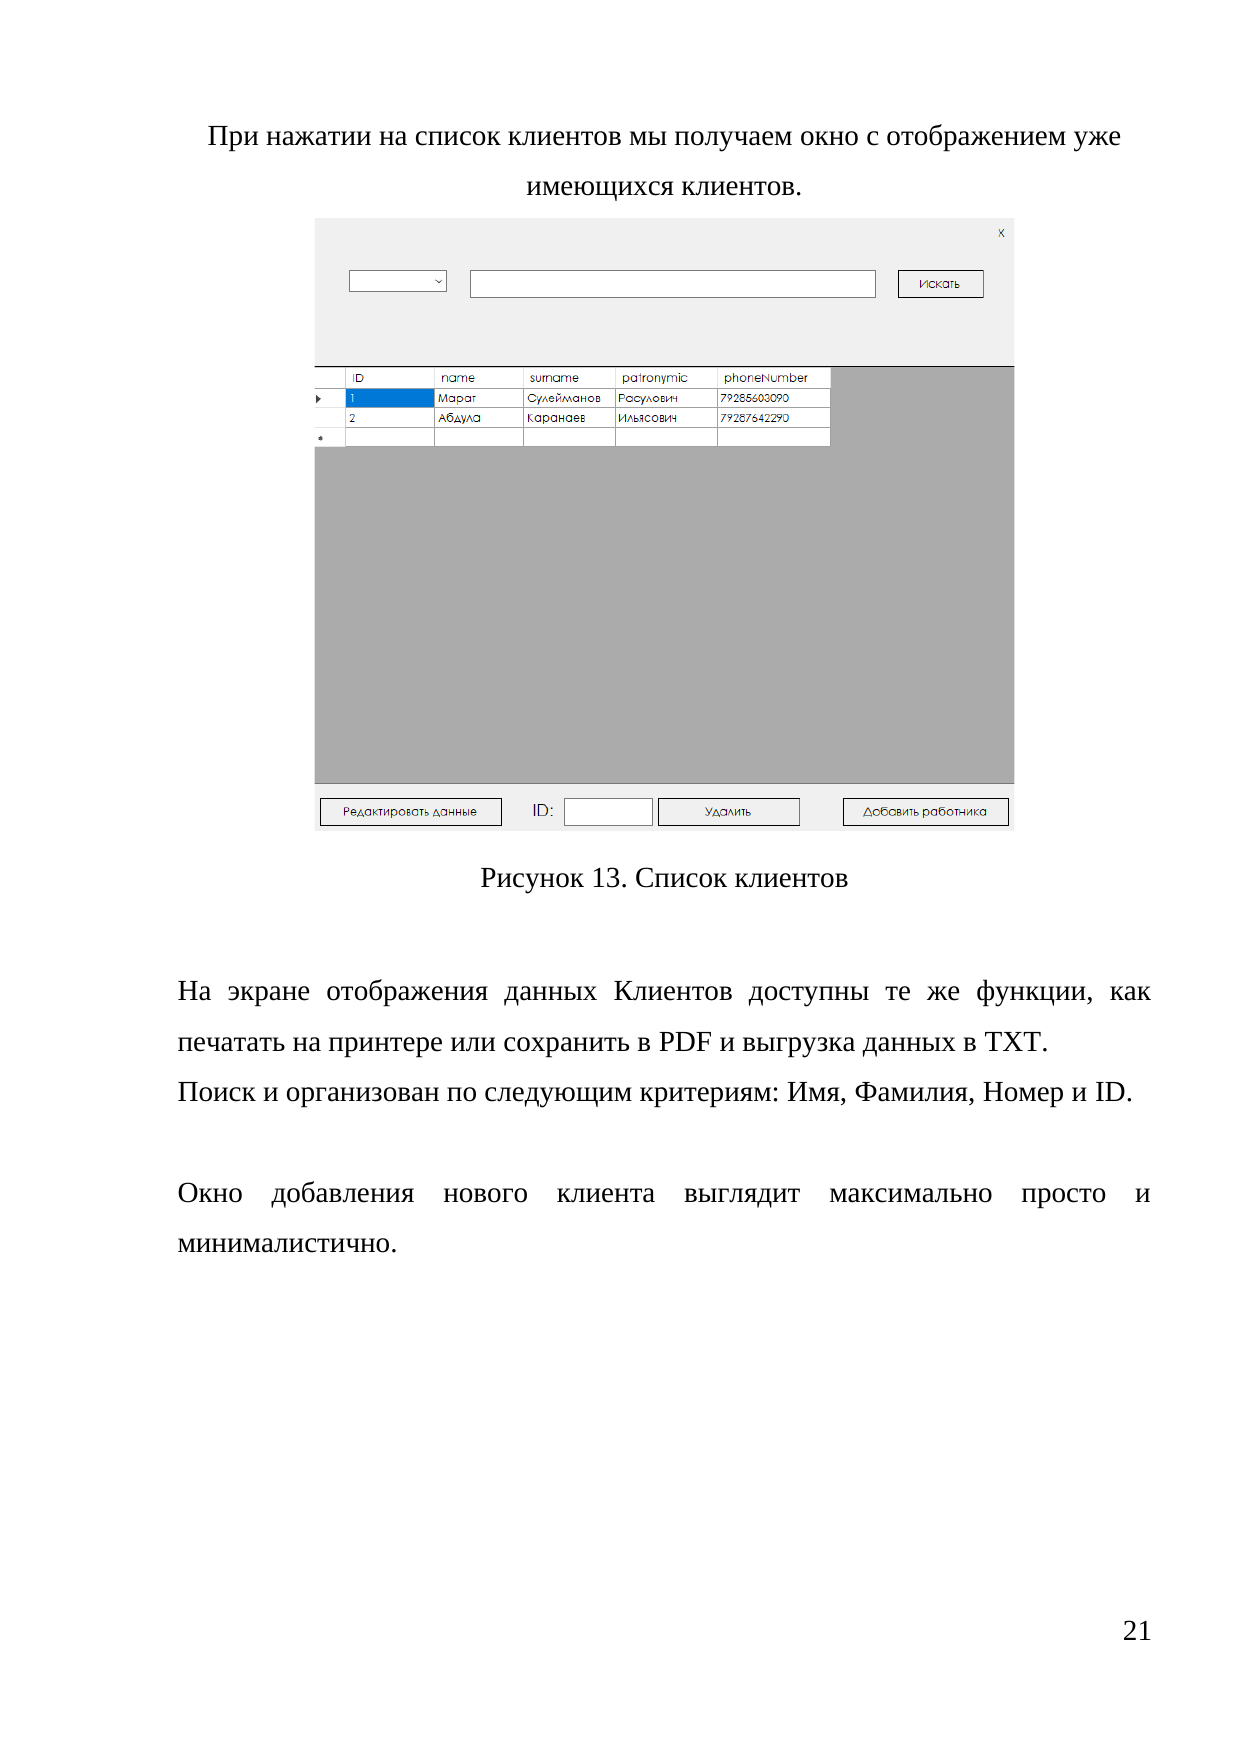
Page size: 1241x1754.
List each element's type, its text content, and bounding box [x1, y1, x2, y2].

text Окно добавления нового клиента выглядит максимально просто и минималистично. [177, 1175, 1152, 1258]
text Поиск и организован по следующим критериям: Имя, Фамилия, Номер и ID. [177, 1074, 1152, 1108]
text На экране отображения данных Клиентов доступны те же функции, как печатать на принтере или сохранить в PDF и выгрузка данных в TXT. [177, 973, 1152, 1057]
picture [314, 218, 1015, 831]
text Рисунок 13. Список клиентов [177, 860, 1152, 894]
